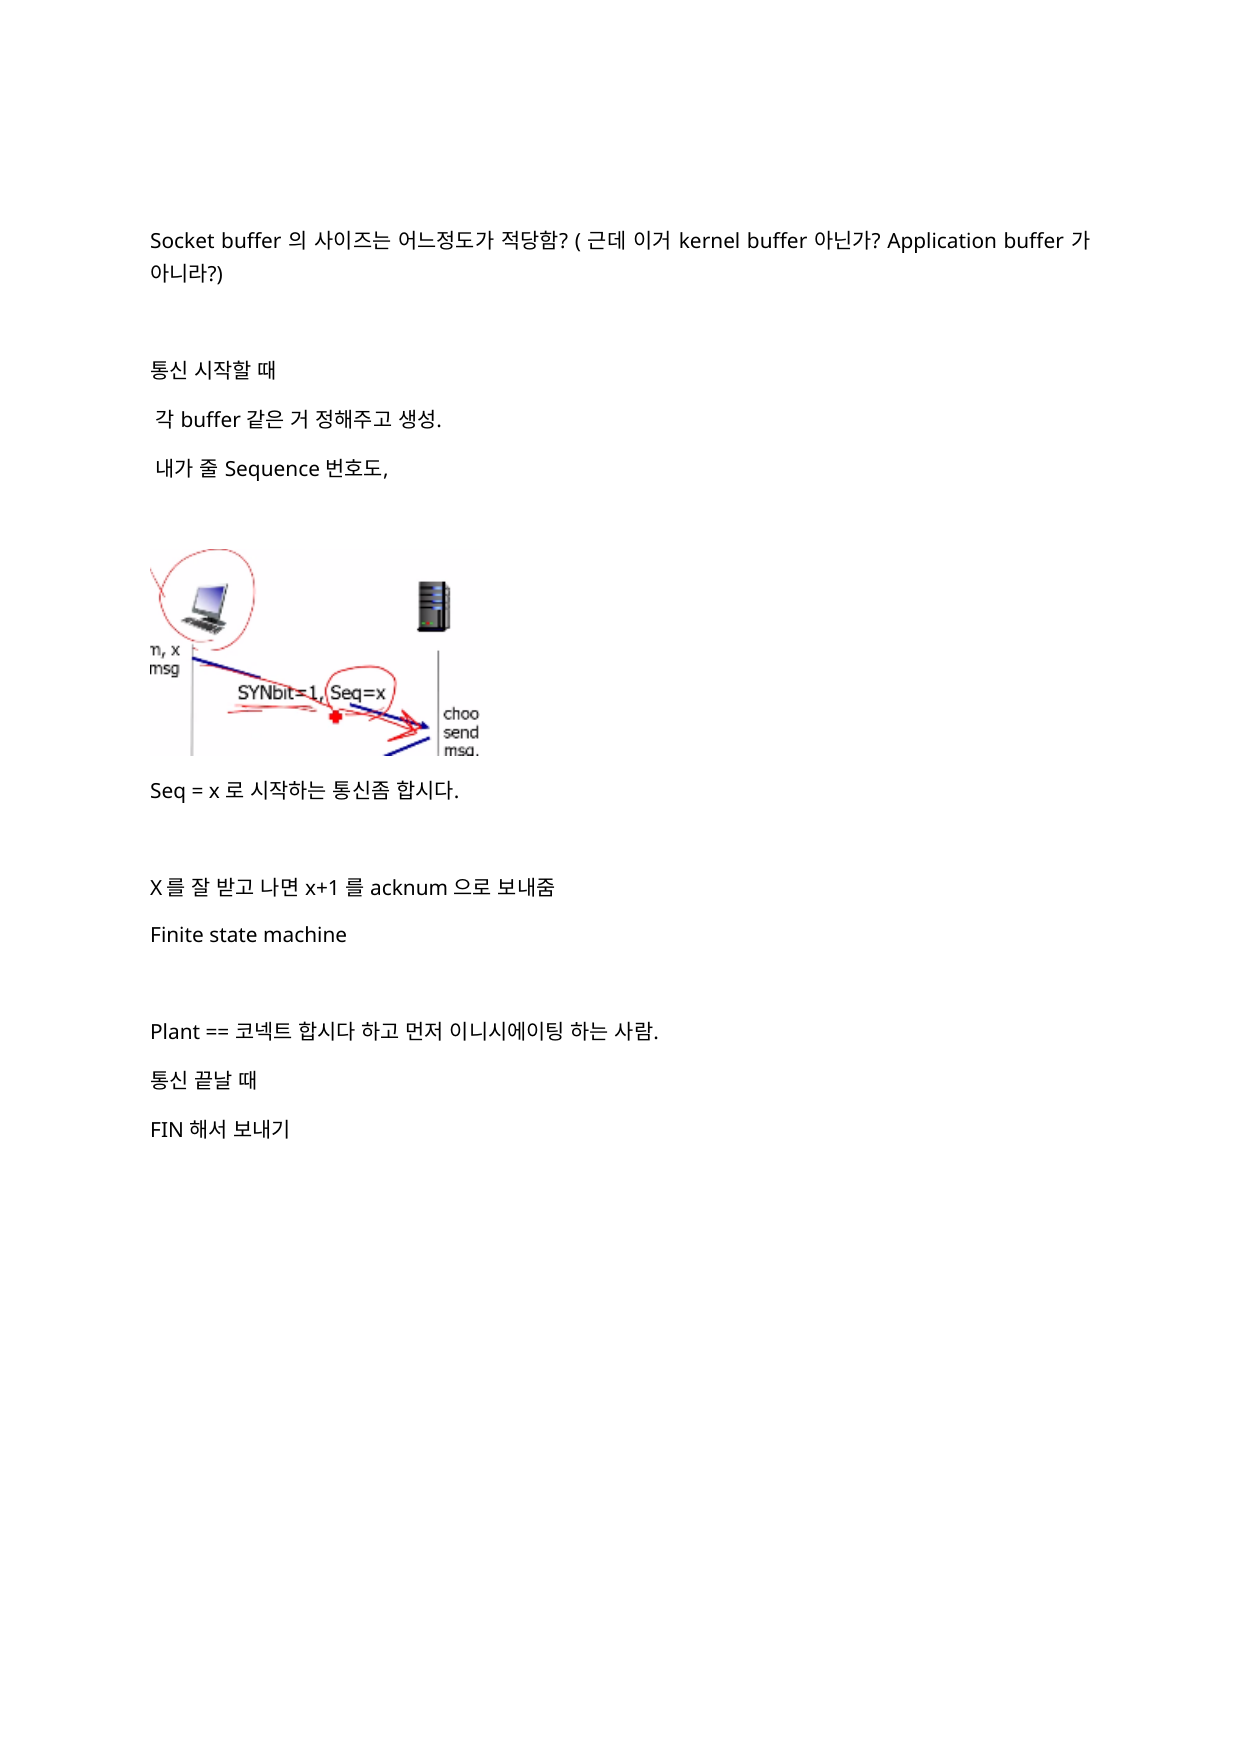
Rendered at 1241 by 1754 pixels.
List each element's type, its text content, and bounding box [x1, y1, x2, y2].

text 통신 끝날 때 [150, 1064, 1090, 1094]
text X를 잘 받고 나면 x+1 를 acknum 으로 보내줌 [150, 871, 1090, 901]
text Plant == 코넥트 합시다 하고 먼저 이니시에이팅 하는 사람. [150, 1015, 1090, 1045]
picture [150, 549, 480, 756]
text Socket buffer 의 사이즈는 어느정도가 적당함? ( 근데 이거 kernel buffer 아닌가? Application buffer 가 아니라?) [150, 224, 1090, 287]
text 통신 시작할 때 [150, 354, 1090, 384]
text Seq = x 로 시작하는 통신좀 합시다. [150, 774, 1090, 804]
text FIN 해서 보내기 [150, 1113, 1090, 1144]
text 내가 줄 Sequence 번호도, [150, 452, 1090, 483]
text Finite state machine [150, 920, 1090, 949]
text 각 buffer 같은 거 정해주고 생성. [150, 403, 1090, 433]
